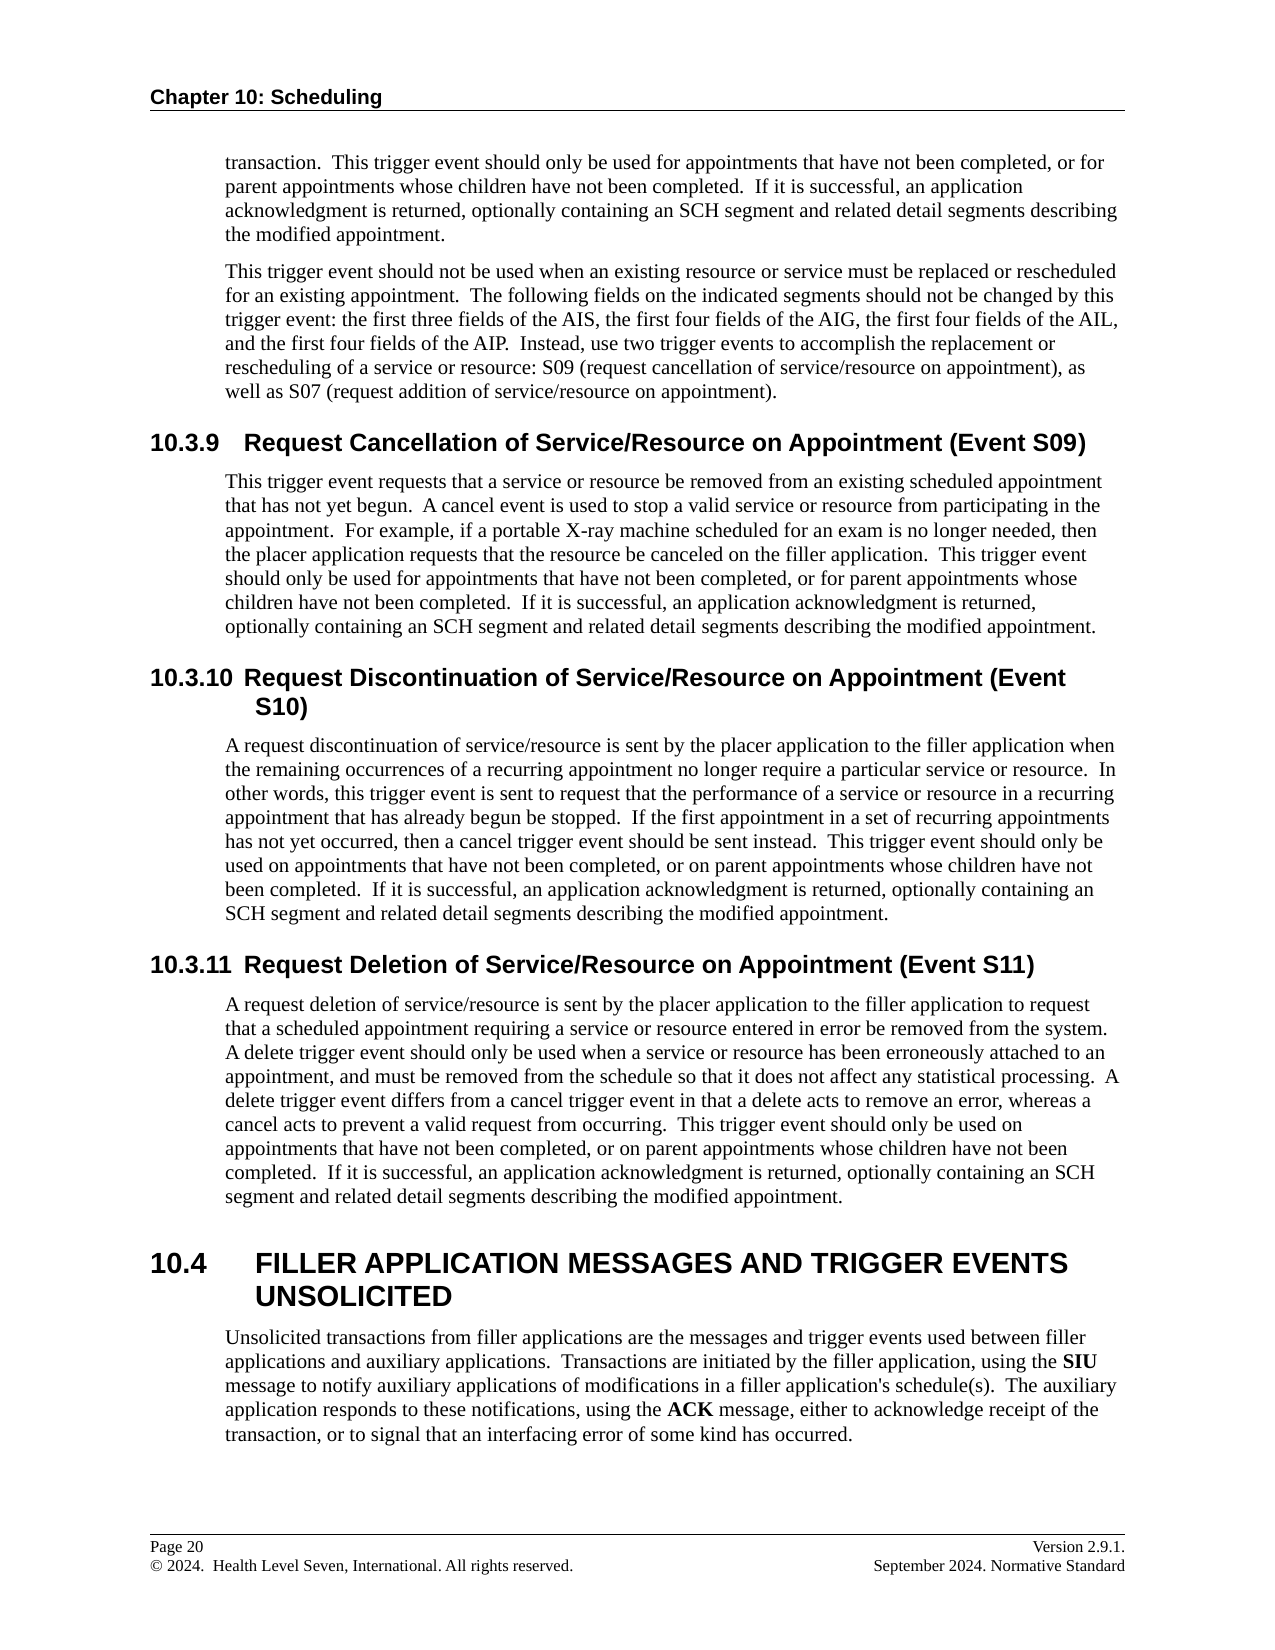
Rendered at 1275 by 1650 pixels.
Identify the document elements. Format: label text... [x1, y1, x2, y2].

subtitle Request Cancellation of Service/Resource on Appointment (Event S09) [150, 428, 1125, 457]
text A request deletion of service/resource is sent by the placer application to the filler application to request that a scheduled appointment requiring a service or resource entered in error be removed from the system. A delete trigger event should only be used when a service or resource has been erroneously attached to an appointment, and must be removed from the schedule so that it does not affect any statistical processing. A delete trigger event differs from a cancel trigger event in that a delete acts to remove an error, whereas a cancel acts to prevent a valid request from occurring. This trigger event should only be used on appointments that have not been completed, or on parent appointments whose children have not been completed. If it is successful, an application acknowledgment is returned, optionally containing an SCH segment and related detail segments describing the modified appointment. [225, 992, 1125, 1208]
text This trigger event should not be used when an existing resource or service must be replaced or rescheduled for an existing appointment. The following fields on the indicated segments should not be changed by this trigger event: the first three fields of the AIS, the first four fields of the AIG, the first four fields of the AIL, and the first four fields of the AIP. Instead, use two trigger events to accomplish the replacement or rescheduling of a service or resource: S09 (request cancellation of service/resource on appointment), as well as S07 (request addition of service/resource on appointment). [225, 259, 1125, 403]
subtitle FILLER APPLICATION MESSAGES AND TRIGGER EVENTS UNSOLICITED [150, 1246, 1125, 1313]
subtitle Request Discontinuation of Service/Resource on Appointment (Event S10) [150, 663, 1125, 720]
text Unsolicited transactions from filler applications are the messages and trigger events used between filler applications and auxiliary applications. Transactions are initiated by the filler application, using the SIU message to notify auxiliary applications of modifications in a filler application's schedule(s). The auxiliary application responds to these notifications, using the ACK message, either to acknowledge receipt of the transaction, or to signal that an interfacing error of some kind has occurred. [225, 1325, 1125, 1446]
text This trigger event requests that a service or resource be removed from an existing scheduled appointment that has not yet begun. A cancel event is used to stop a valid service or resource from participating in the appointment. For example, if a portable X-ray machine scheduled for an exam is no longer needed, then the placer application requests that the resource be canceled on the filler application. This trigger event should only be used for appointments that have not been completed, or for parent appointments whose children have not been completed. If it is successful, an application acknowledgment is returned, optionally containing an SCH segment and related detail segments describing the modified appointment. [225, 469, 1125, 638]
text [225, 150, 1125, 246]
text A request discontinuation of service/resource is sent by the placer application to the filler application when the remaining occurrences of a recurring appointment no longer require a particular service or resource. In other words, this trigger event is sent to request that the performance of a service or resource in a recurring appointment that has already begun be stopped. If the first appointment in a set of recurring appointments has not yet occurred, then a cancel trigger event should be sent instead. This trigger event should only be used on appointments that have not been completed, or on parent appointments whose children have not been completed. If it is successful, an application acknowledgment is returned, optionally containing an SCH segment and related detail segments describing the modified appointment. [225, 733, 1125, 925]
subtitle Request Deletion of Service/Resource on Appointment (Event S11) [150, 950, 1125, 979]
